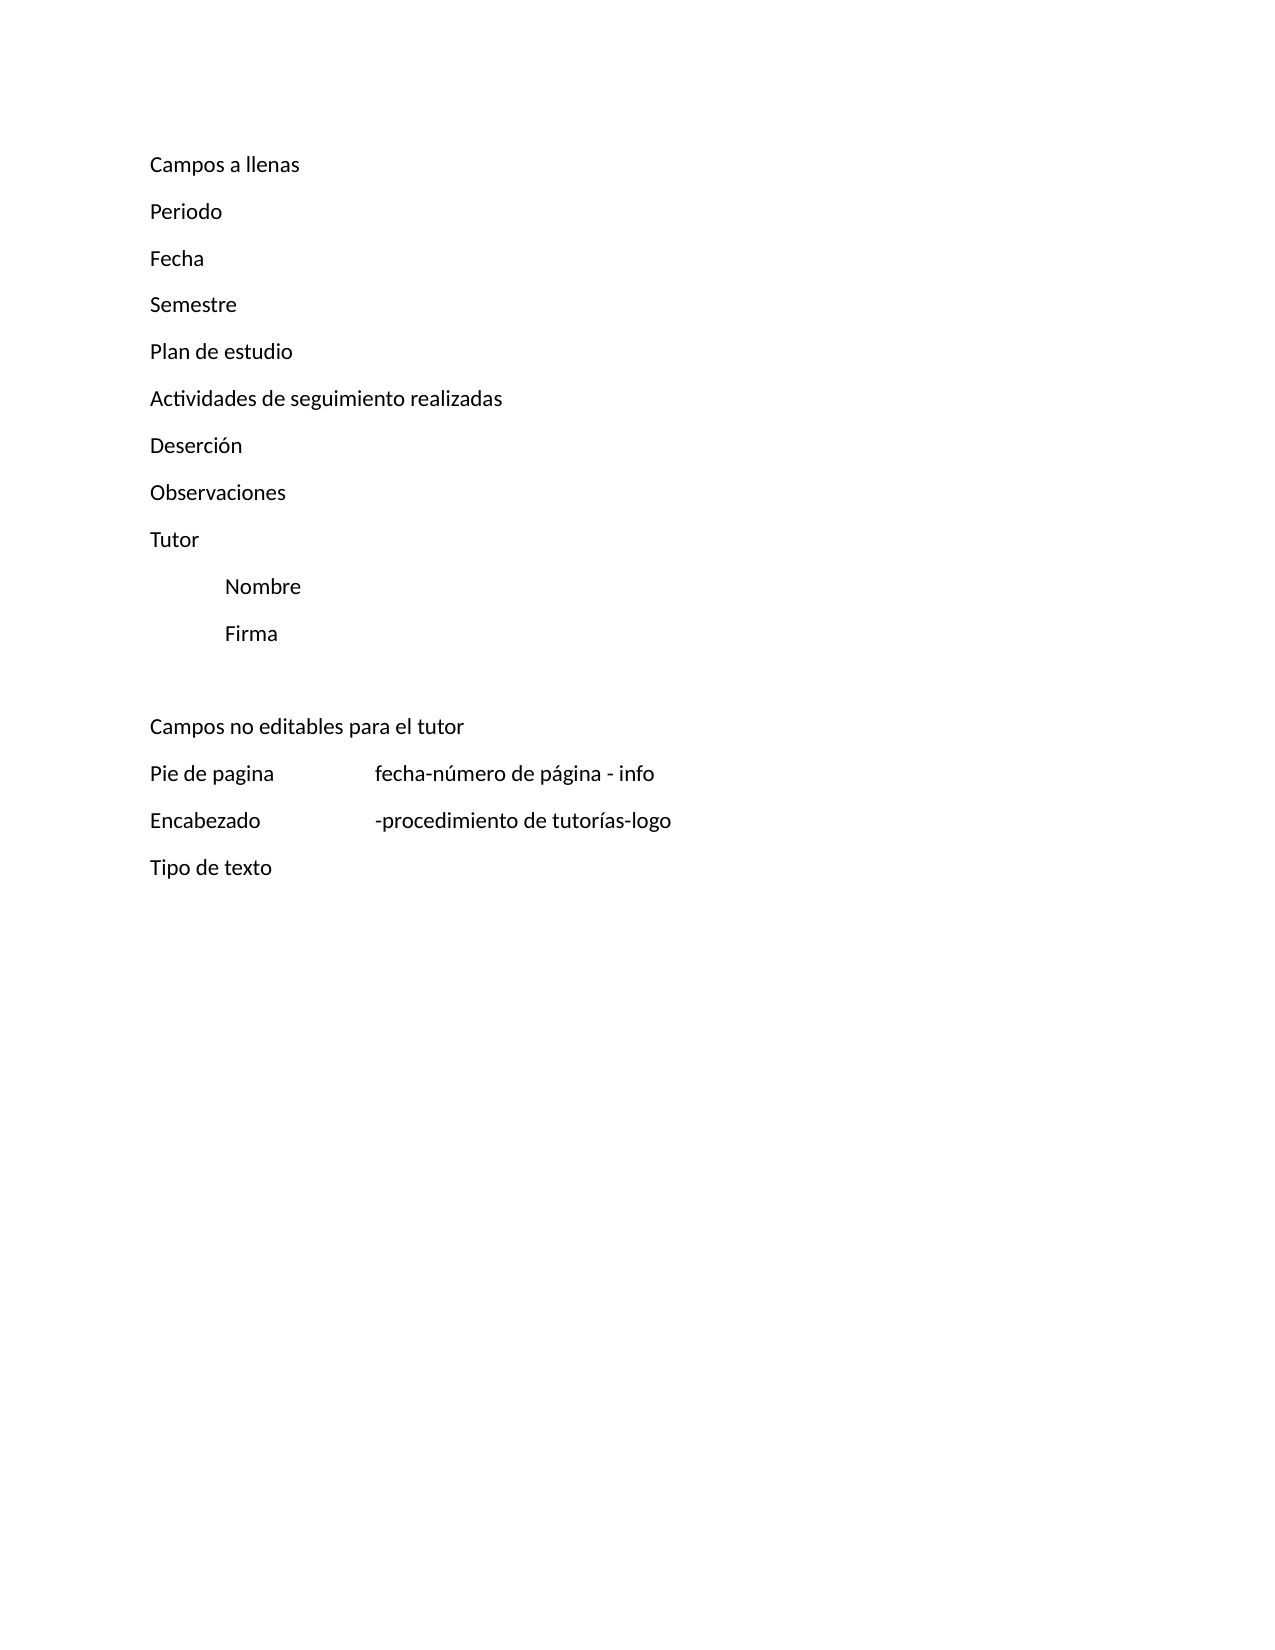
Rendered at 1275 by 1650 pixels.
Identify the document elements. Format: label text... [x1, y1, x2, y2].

text Nombre [150, 572, 1125, 600]
text Plan de estudio [150, 337, 1125, 366]
text Observaciones [150, 478, 1125, 506]
text Tipo de texto [150, 853, 1125, 881]
text Fecha [150, 244, 1125, 272]
text Periodo [150, 197, 1125, 225]
text Tutor [150, 525, 1125, 553]
text Campos a llenas [150, 150, 1125, 178]
text Encabezado -procedimiento de tutorías-logo [150, 806, 1125, 834]
text Pie de pagina fecha-número de página - info [150, 759, 1125, 787]
text Campos no editables para el tutor [150, 712, 1125, 741]
text Actividades de seguimiento realizadas [150, 384, 1125, 412]
text Firma [150, 619, 1125, 647]
text Deserción [150, 431, 1125, 459]
text Semestre [150, 291, 1125, 319]
